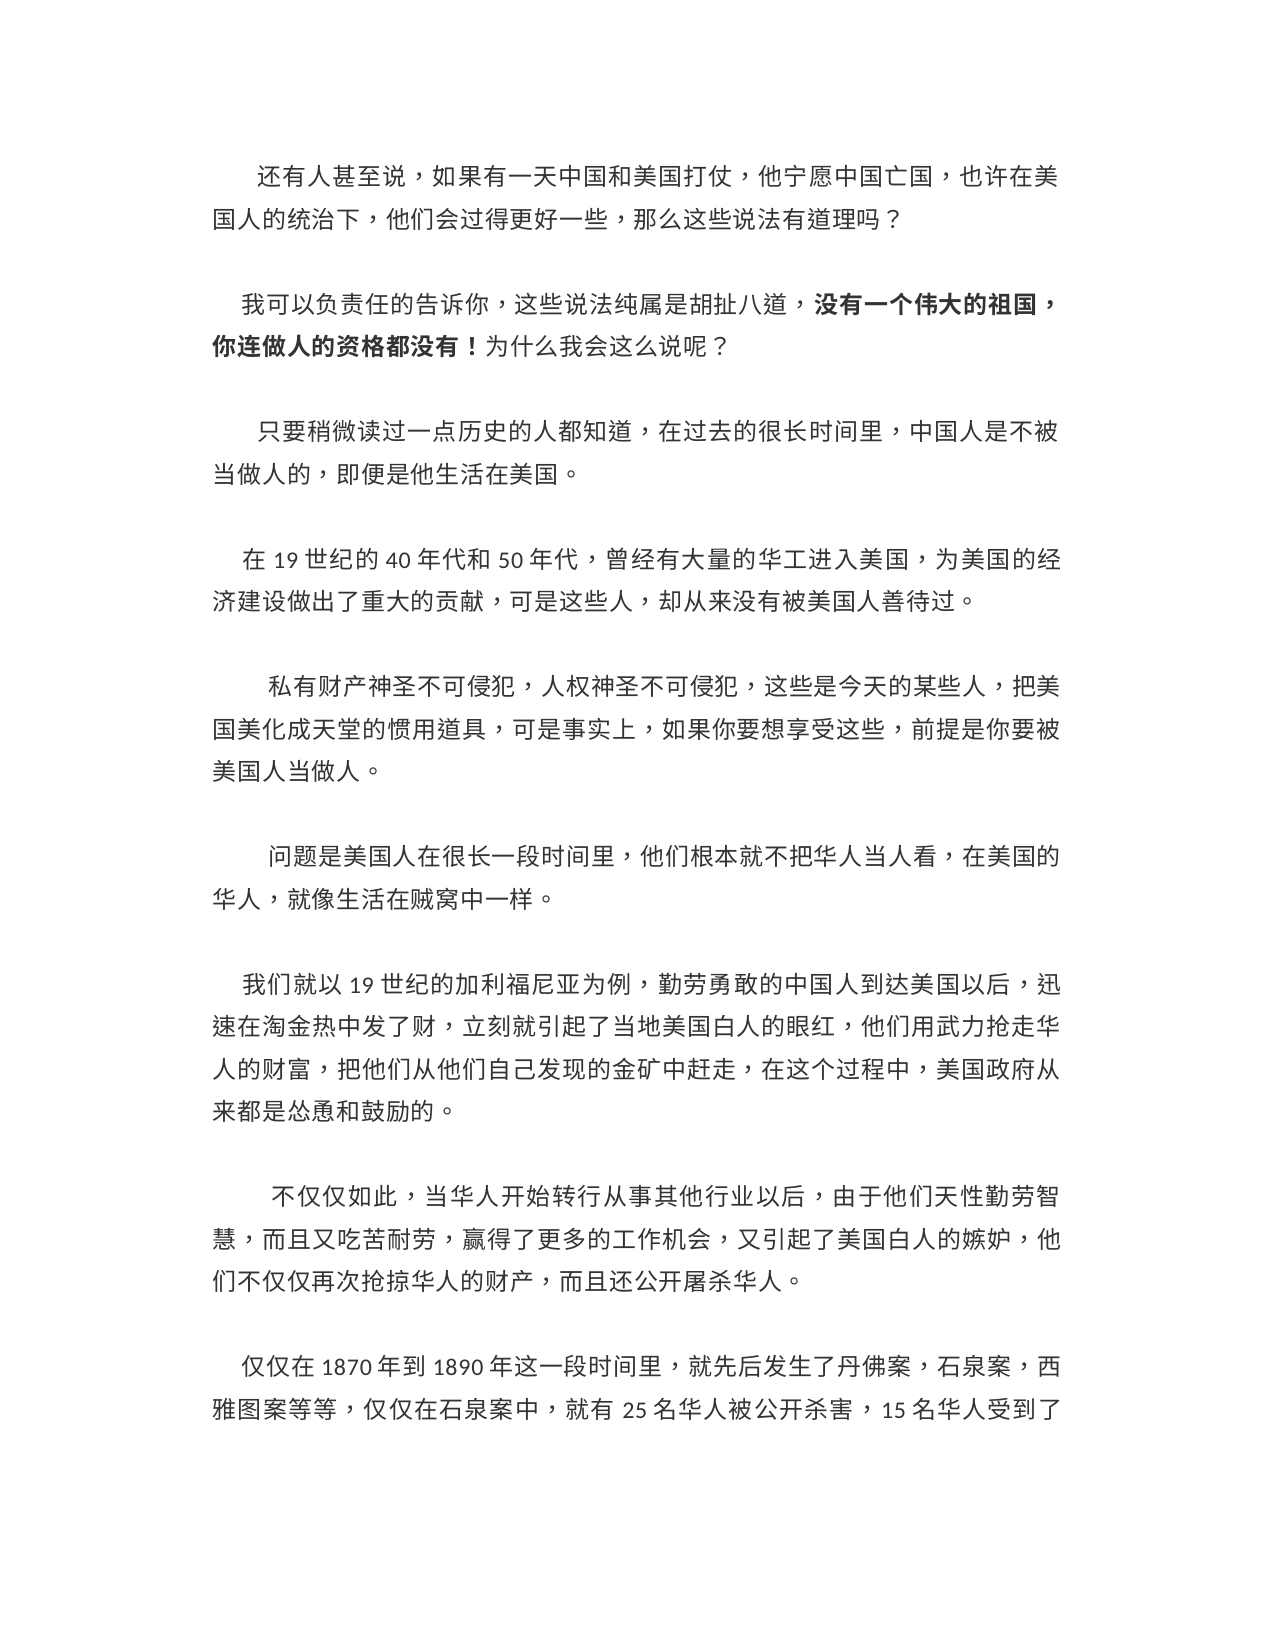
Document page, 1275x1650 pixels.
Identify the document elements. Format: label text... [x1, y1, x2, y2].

text 问题是美国人在很长一段时间里，他们根本就不把华人当人看，在美国的华人，就像生活在贼窝中一样。 [212, 830, 1062, 915]
text 只要稍微读过一点历史的人都知道，在过去的很长时间里，中国人是不被当做人的，即便是他生活在美国。 [212, 405, 1062, 490]
text 私有财产神圣不可侵犯，人权神圣不可侵犯，这些是今天的某些人，把美国美化成天堂的惯用道具，可是事实上，如果你要想享受这些，前提是你要被美国人当做人。 [212, 660, 1062, 787]
text 不仅仅如此，当华人开始转行从事其他行业以后，由于他们天性勤劳智慧，而且又吃苦耐劳，赢得了更多的工作机会，又引起了美国白人的嫉妒，他们不仅仅再次抢掠华人的财产，而且还公开屠杀华人。 [212, 1170, 1062, 1297]
text 我可以负责任的告诉你，这些说法纯属是胡扯八道，没有一个伟大的祖国，你连做人的资格都没有！为什么我会这么说呢？ [212, 277, 1062, 362]
text 我们就以19世纪的加利福尼亚为例，勤劳勇敢的中国人到达美国以后，迅速在淘金热中发了财，立刻就引起了当地美国白人的眼红，他们用武力抢走华人的财富，把他们从他们自己发现的金矿中赶走，在这个过程中，美国政府从来都是怂恿和鼓励的。 [212, 957, 1062, 1127]
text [212, 1340, 1062, 1425]
text 在19世纪的40年代和50年代，曾经有大量的华工进入美国，为美国的经济建设做出了重大的贡献，可是这些人，却从来没有被美国人善待过。 [212, 532, 1062, 617]
text 还有人甚至说，如果有一天中国和美国打仗，他宁愿中国亡国，也许在美国人的统治下，他们会过得更好一些，那么这些说法有道理吗？ [212, 150, 1062, 235]
